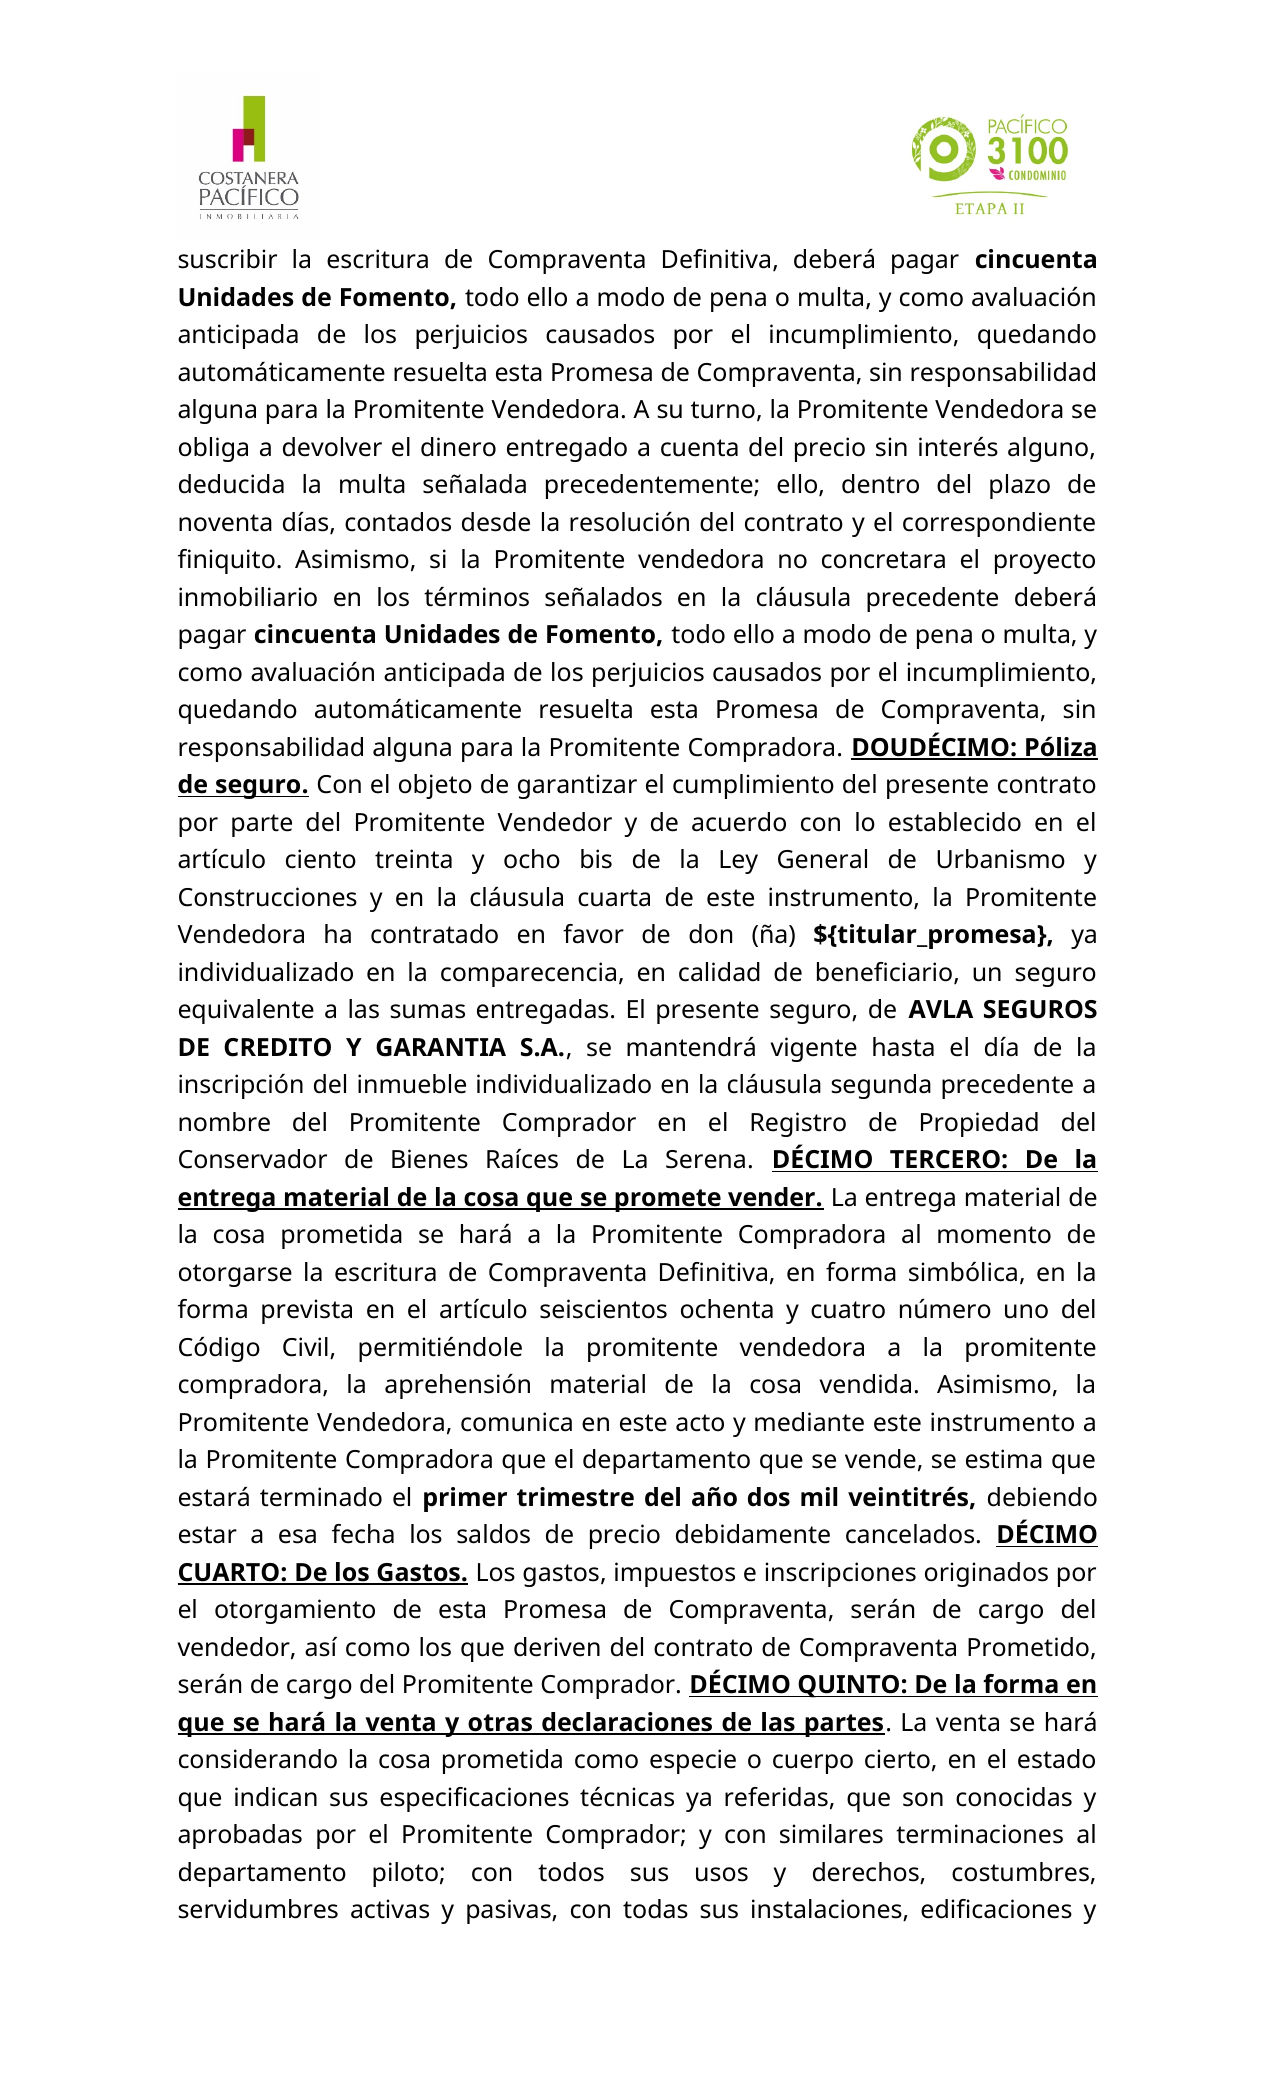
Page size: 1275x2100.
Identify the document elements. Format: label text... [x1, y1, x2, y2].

picture [177, 73, 320, 239]
picture [882, 93, 1099, 237]
